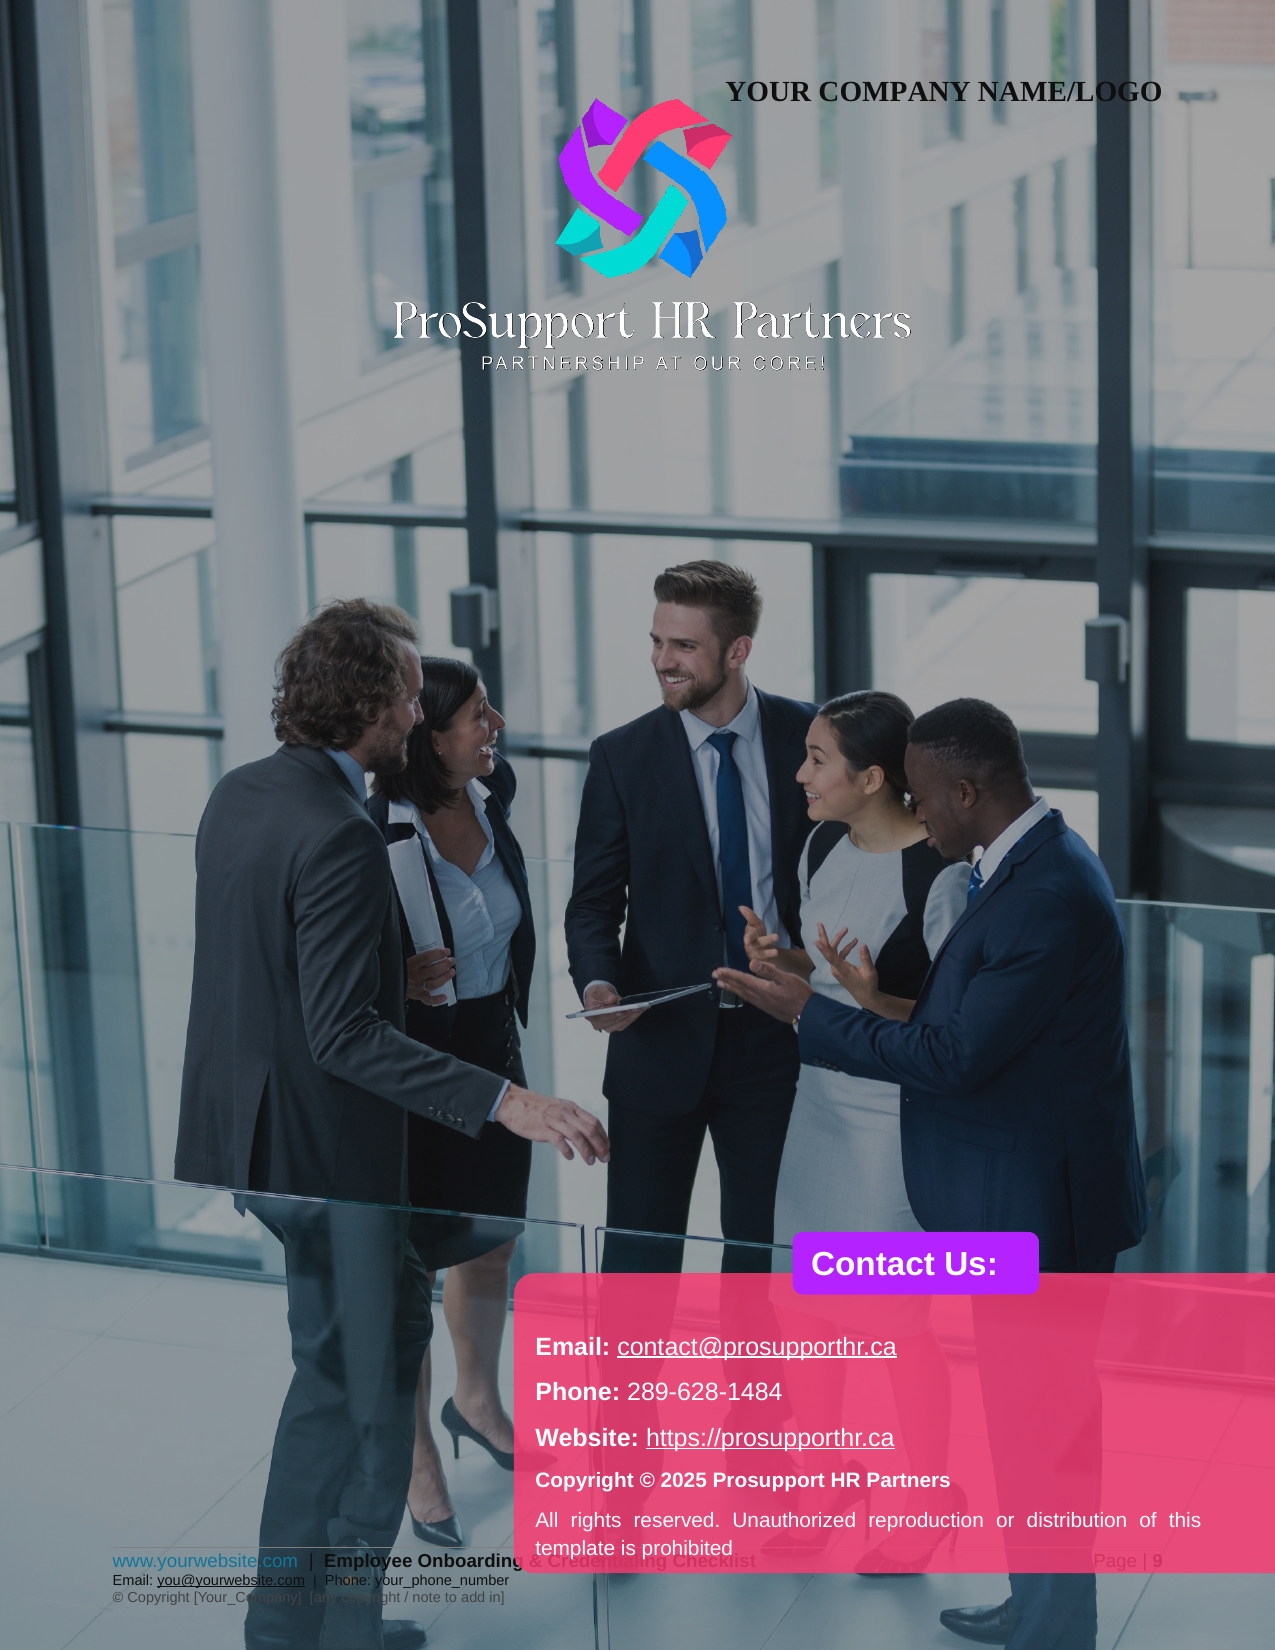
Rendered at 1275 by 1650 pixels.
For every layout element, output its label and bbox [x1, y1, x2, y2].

picture [393, 98, 913, 290]
